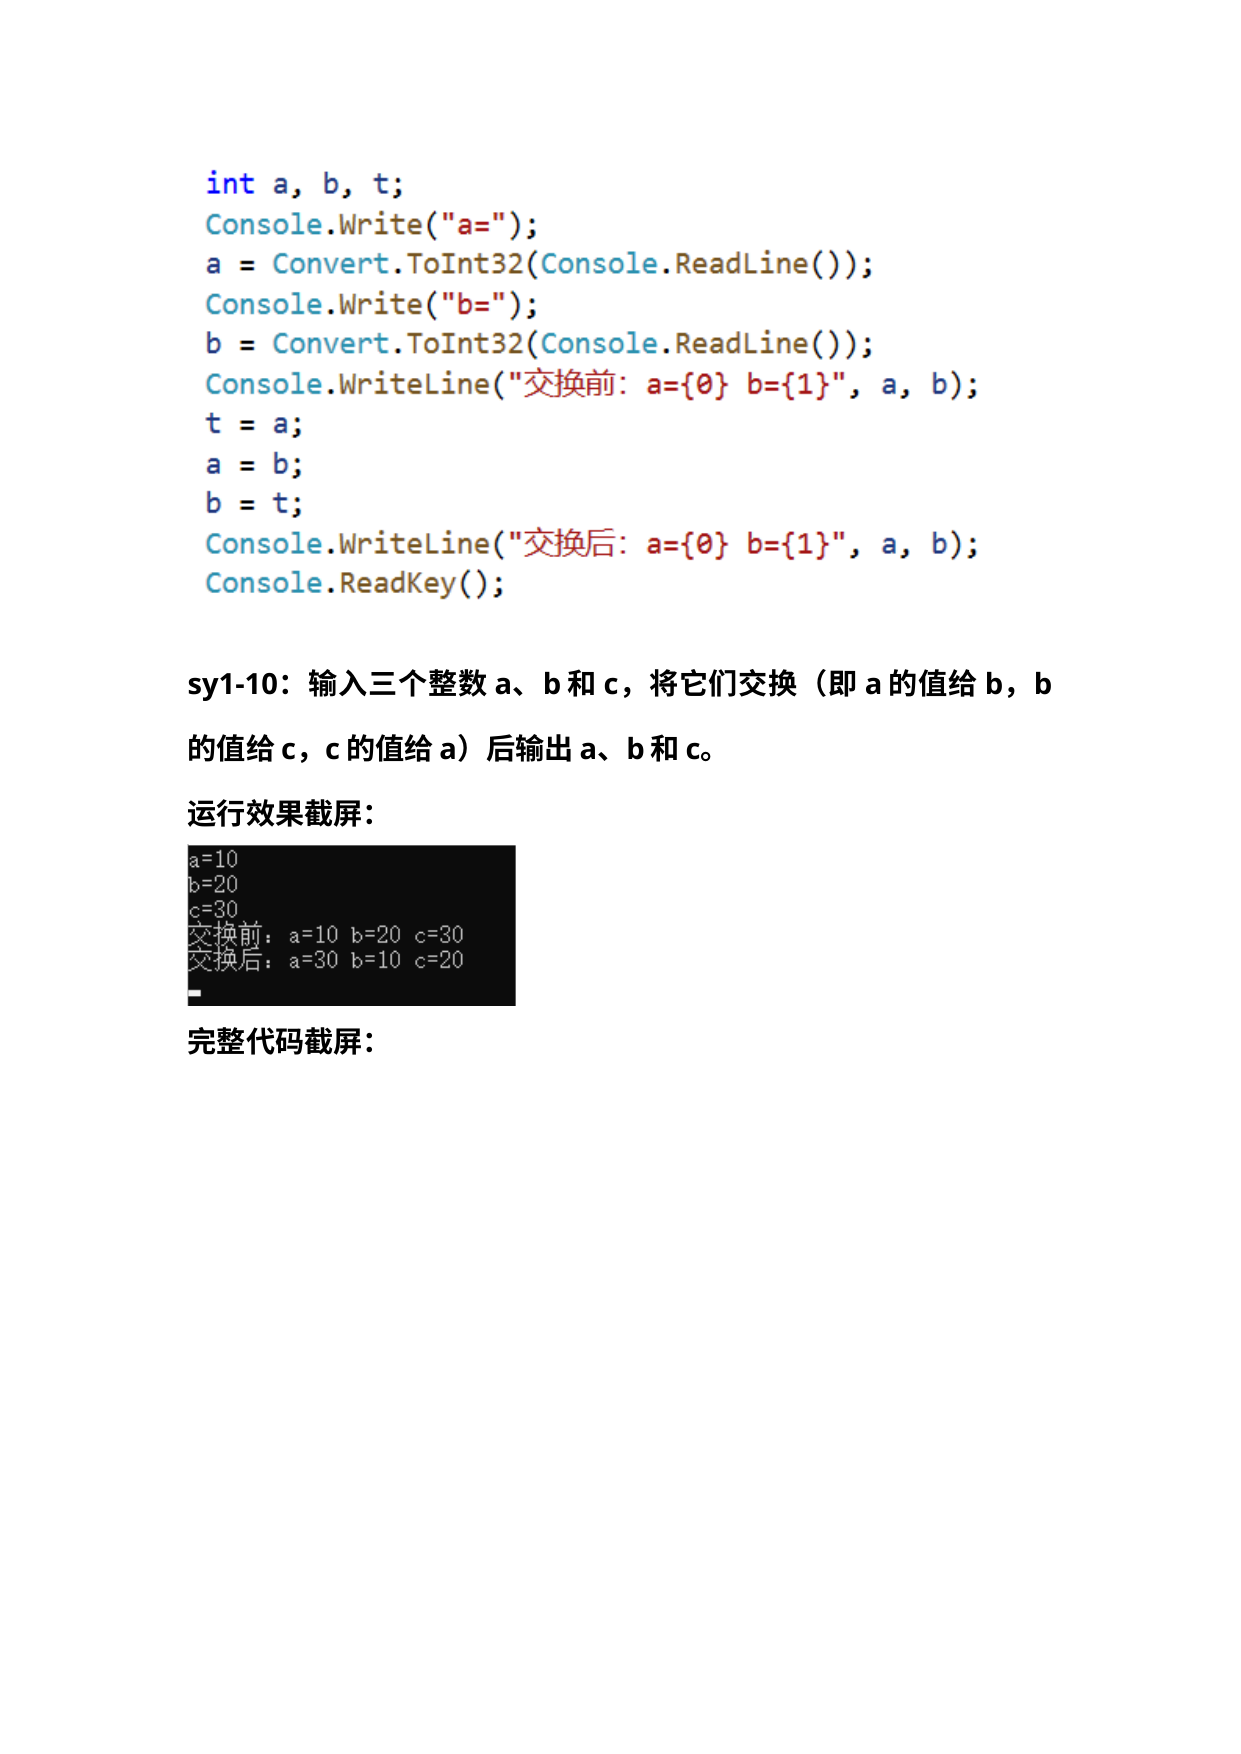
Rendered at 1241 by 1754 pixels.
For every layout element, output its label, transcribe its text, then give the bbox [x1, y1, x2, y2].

text sy1-10：输入三个整数a、b和c，将它们交换（即a的值给b，b的值给c，c的值给a）后输出a、b和c。 [187, 649, 1053, 779]
picture [187, 162, 1032, 629]
picture [187, 844, 516, 1006]
text 完整代码截屏： [187, 1007, 1053, 1072]
text 运行效果截屏： [187, 779, 1053, 844]
